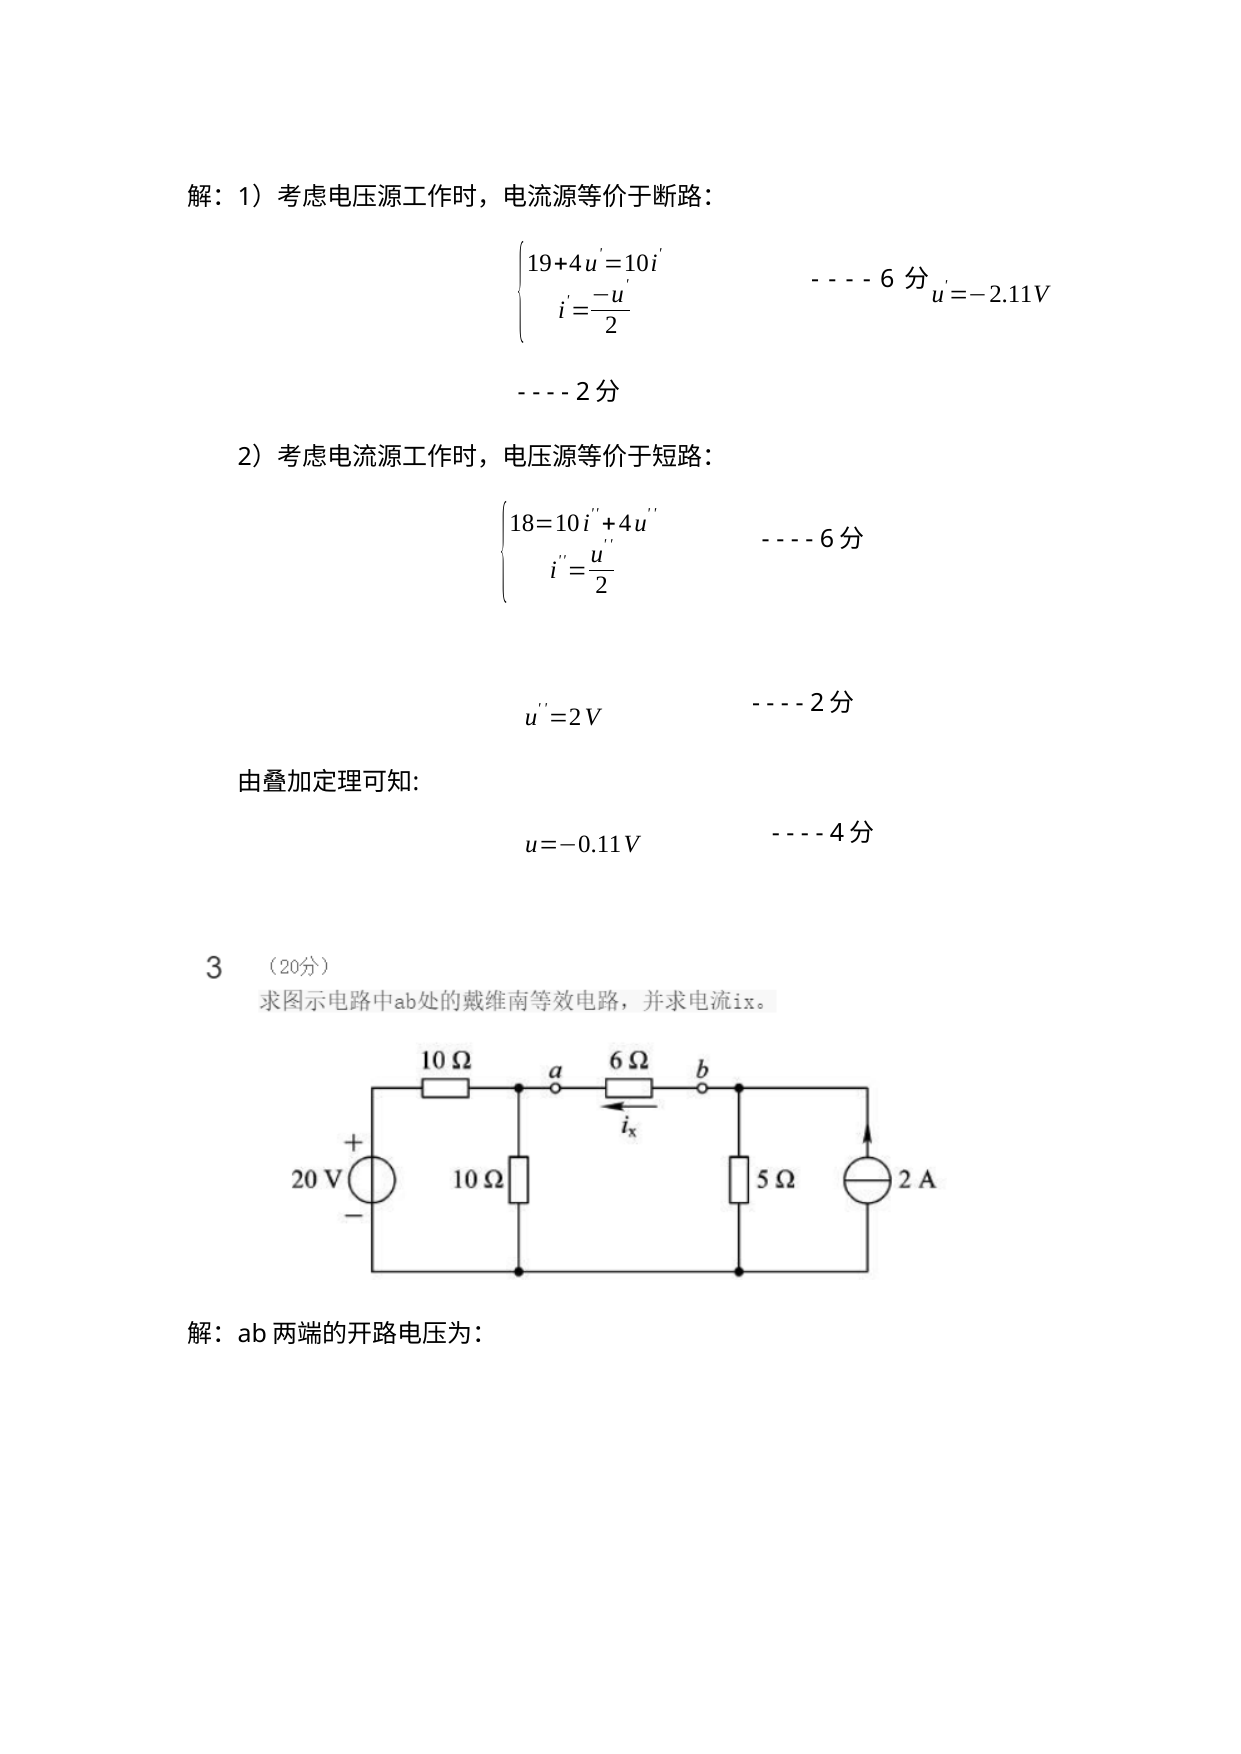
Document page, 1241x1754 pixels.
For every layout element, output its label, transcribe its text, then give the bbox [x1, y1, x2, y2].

text 2）考虑电流源工作时，电压源等价于短路： [187, 422, 1053, 487]
picture [187, 942, 952, 1290]
text - - - - 2分 [187, 682, 1053, 747]
text - - - - 4分 [187, 812, 1053, 877]
text 由叠加定理可知: [187, 747, 1053, 812]
text - - - - 6分 - - - - 2分 [517, 227, 1053, 422]
text 解：ab两端的开路电压为： [187, 1299, 1053, 1364]
text - - - - 6分 [187, 487, 1053, 617]
text 解：1）考虑电压源工作时，电流源等价于断路： [187, 162, 1053, 227]
